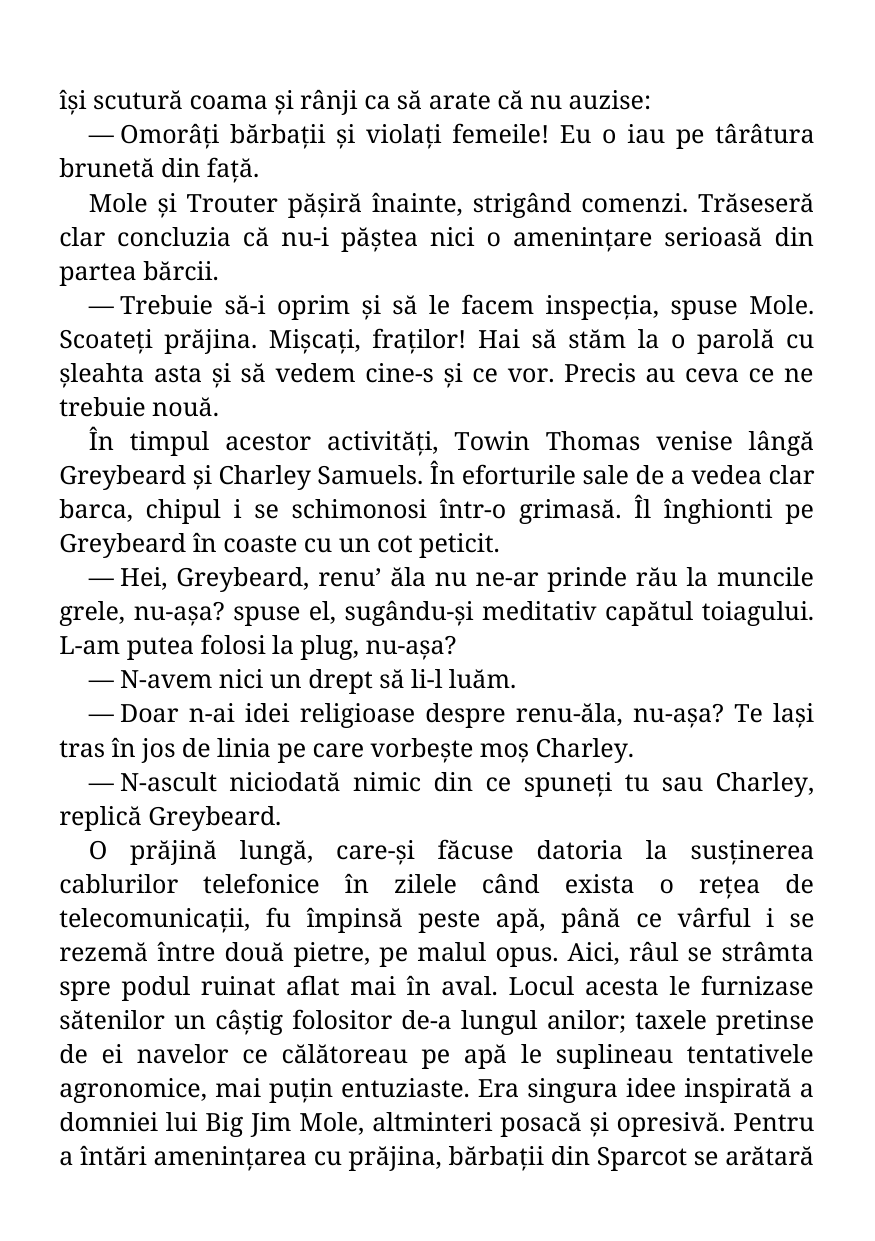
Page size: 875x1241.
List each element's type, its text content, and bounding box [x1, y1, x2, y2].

text — N-ascult niciodată nimic din ce spuneţi tu sau Charley, replică Greybeard. [59, 764, 815, 832]
text În timpul acestor activităţi, Towin Thomas venise lângă Greybeard şi Charley Samuels. În eforturile sale de a vedea clar barca, chipul i se schimonosi într-o grimasă. Îl înghionti pe Greybeard în coaste cu un cot peticit. [59, 424, 815, 560]
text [59, 83, 815, 117]
text — Doar n-ai idei religioase despre renu-ăla, nu-aşa? Te laşi tras în jos de linia pe care vorbeşte moş Charley. [59, 696, 815, 764]
text Mole şi Trouter păşiră înainte, strigând comenzi. Trăseseră clar concluzia că nu-i păştea nici o ameninţare serioasă din partea bărcii. [59, 185, 815, 287]
text — N-avem nici un drept să li-l luăm. [59, 662, 815, 696]
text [59, 832, 815, 1173]
text — Hei, Greybeard, renu’ ăla nu ne-ar prinde rău la muncile grele, nu-aşa? spuse el, sugându-şi meditativ capătul toiagului. L-am putea folosi la plug, nu-aşa? [59, 560, 815, 662]
text — Omorâţi bărbaţii şi violaţi femeile! Eu o iau pe târâtura brunetă din faţă. [59, 117, 815, 185]
text — Trebuie să-i oprim şi să le facem inspecţia, spuse Mole. Scoateţi prăjina. Mişcaţi, fraţilor! Hai să stăm la o parolă cu şleahta asta şi să vedem cine-s şi ce vor. Precis au ceva ce ne trebuie nouă. [59, 287, 815, 424]
